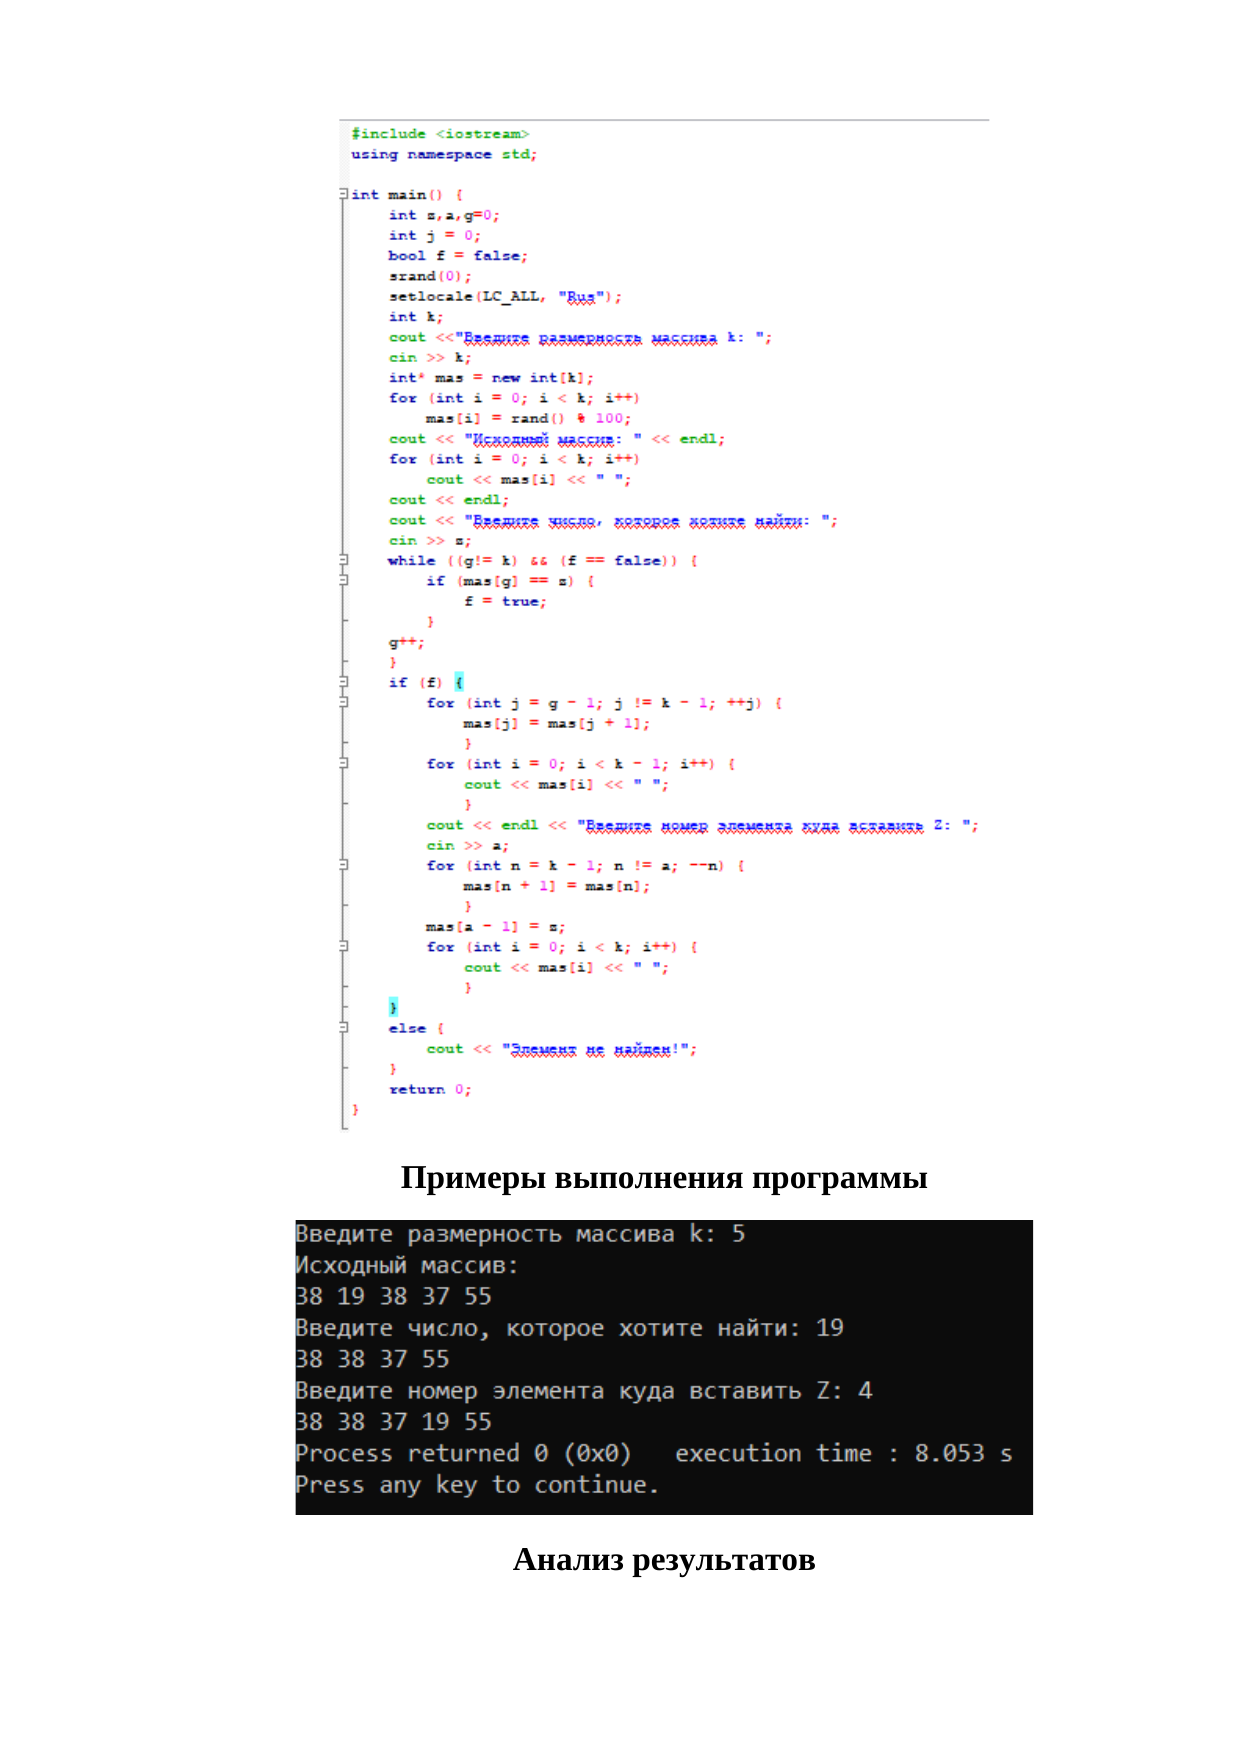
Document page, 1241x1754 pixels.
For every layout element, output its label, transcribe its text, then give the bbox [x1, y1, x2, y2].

picture [295, 1220, 1034, 1515]
text Анализ результатов [177, 1539, 1152, 1578]
text Примеры выполнения программы [177, 1157, 1152, 1196]
picture [339, 118, 990, 1133]
